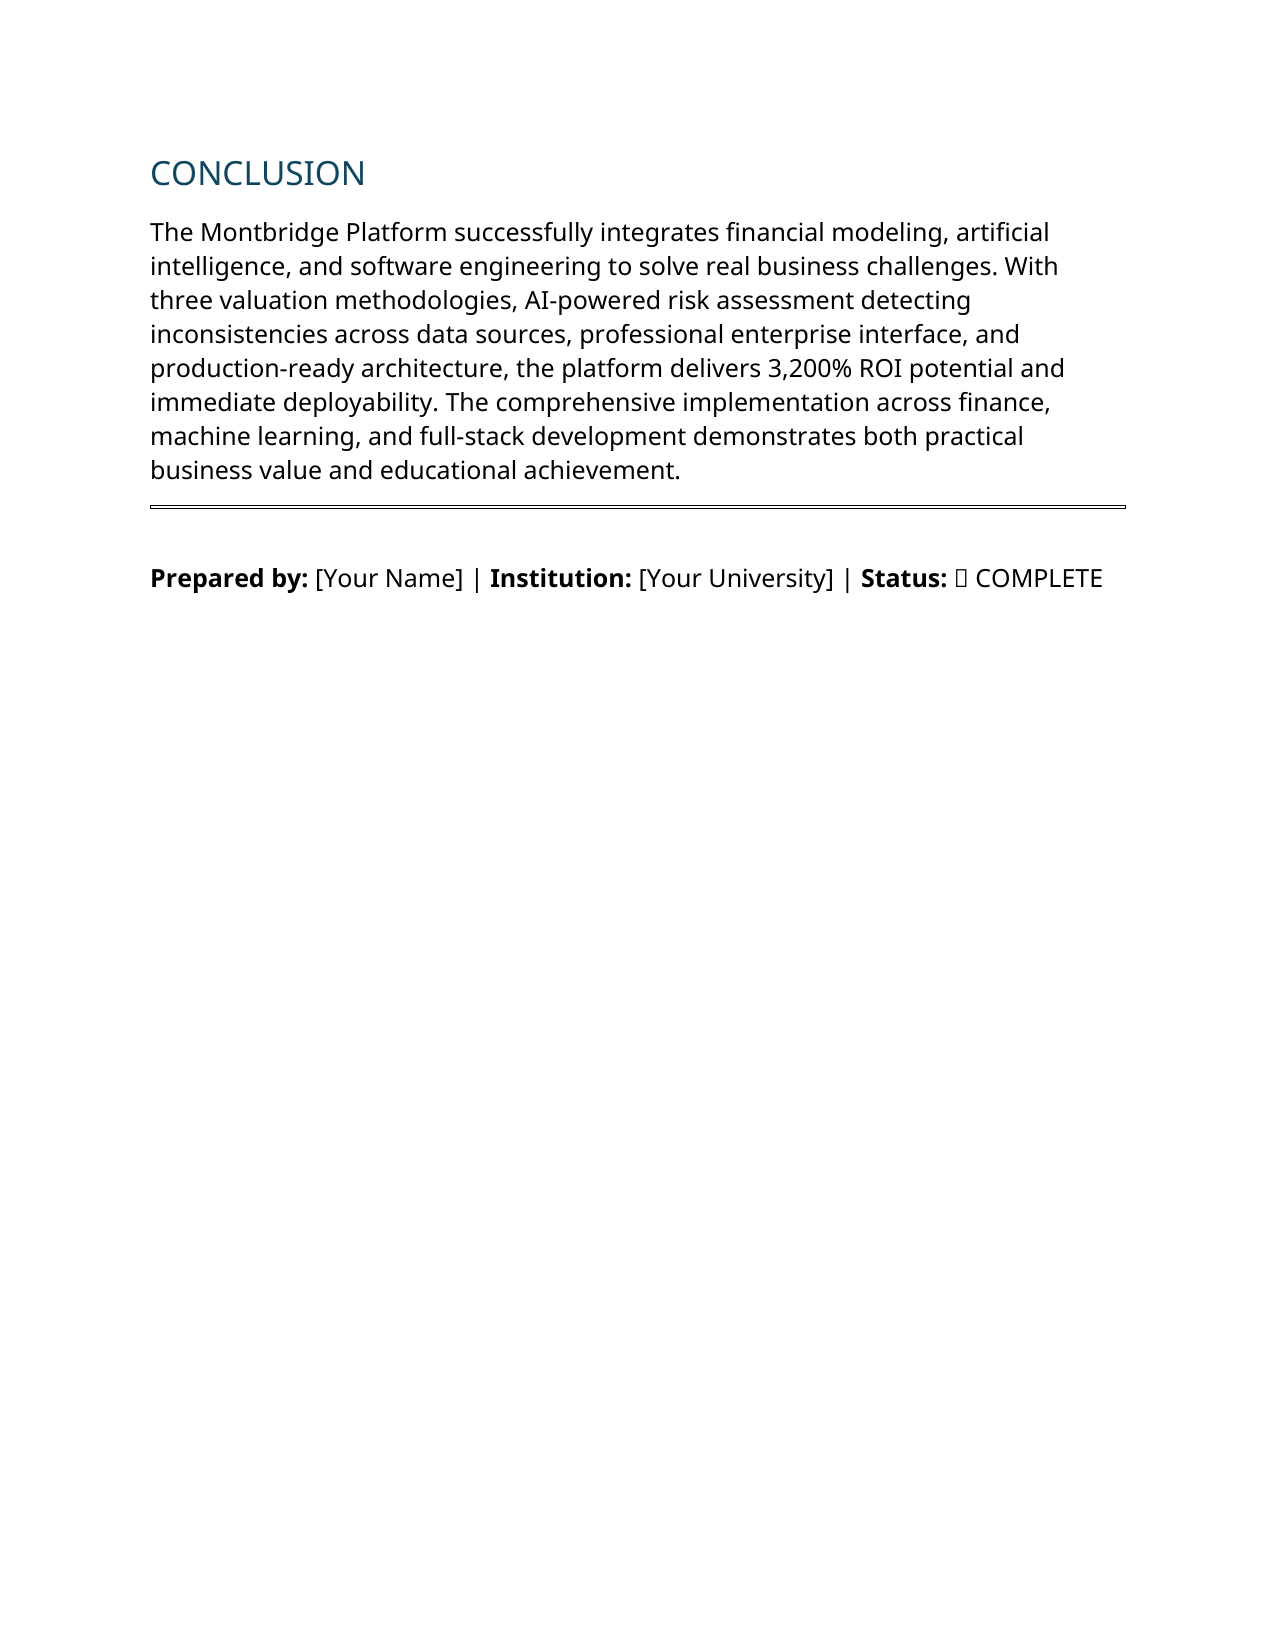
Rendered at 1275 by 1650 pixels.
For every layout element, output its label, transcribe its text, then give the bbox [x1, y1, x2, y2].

text Prepared by: [Your Name] | Institution: [Your University] | Status: ✅ COMPLETE [150, 560, 1125, 594]
subtitle CONCLUSION [150, 150, 1125, 195]
text The Montbridge Platform successfully integrates financial modeling, artificial intelligence, and software engineering to solve real business challenges. With three valuation methodologies, AI-powered risk assessment detecting inconsistencies across data sources, professional enterprise interface, and production-ready architecture, the platform delivers 3,200% ROI potential and immediate deployability. The comprehensive implementation across finance, machine learning, and full-stack development demonstrates both practical business value and educational achievement. [150, 214, 1125, 487]
